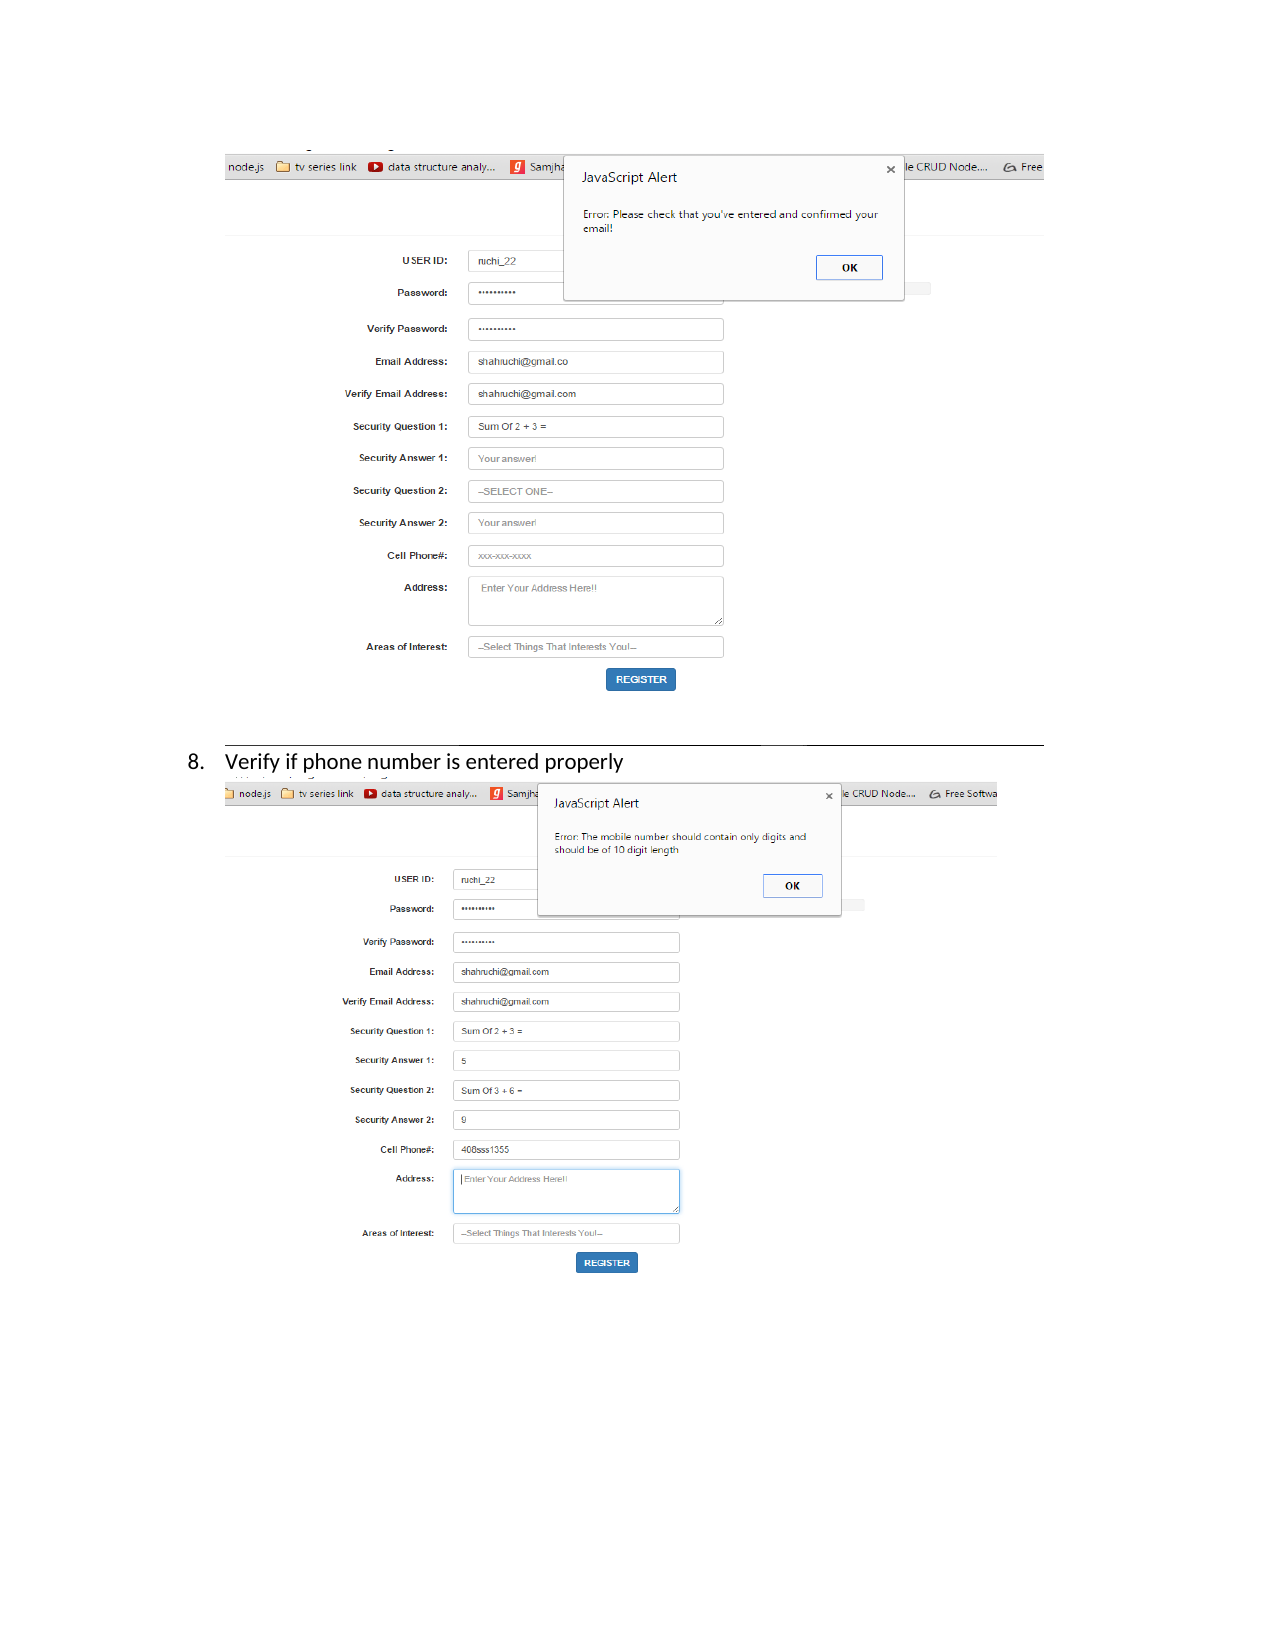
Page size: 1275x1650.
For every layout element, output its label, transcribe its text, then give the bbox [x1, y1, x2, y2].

list Verify if phone number is entered properly [187, 747, 1125, 776]
picture [225, 150, 1044, 746]
picture [225, 777, 997, 1305]
